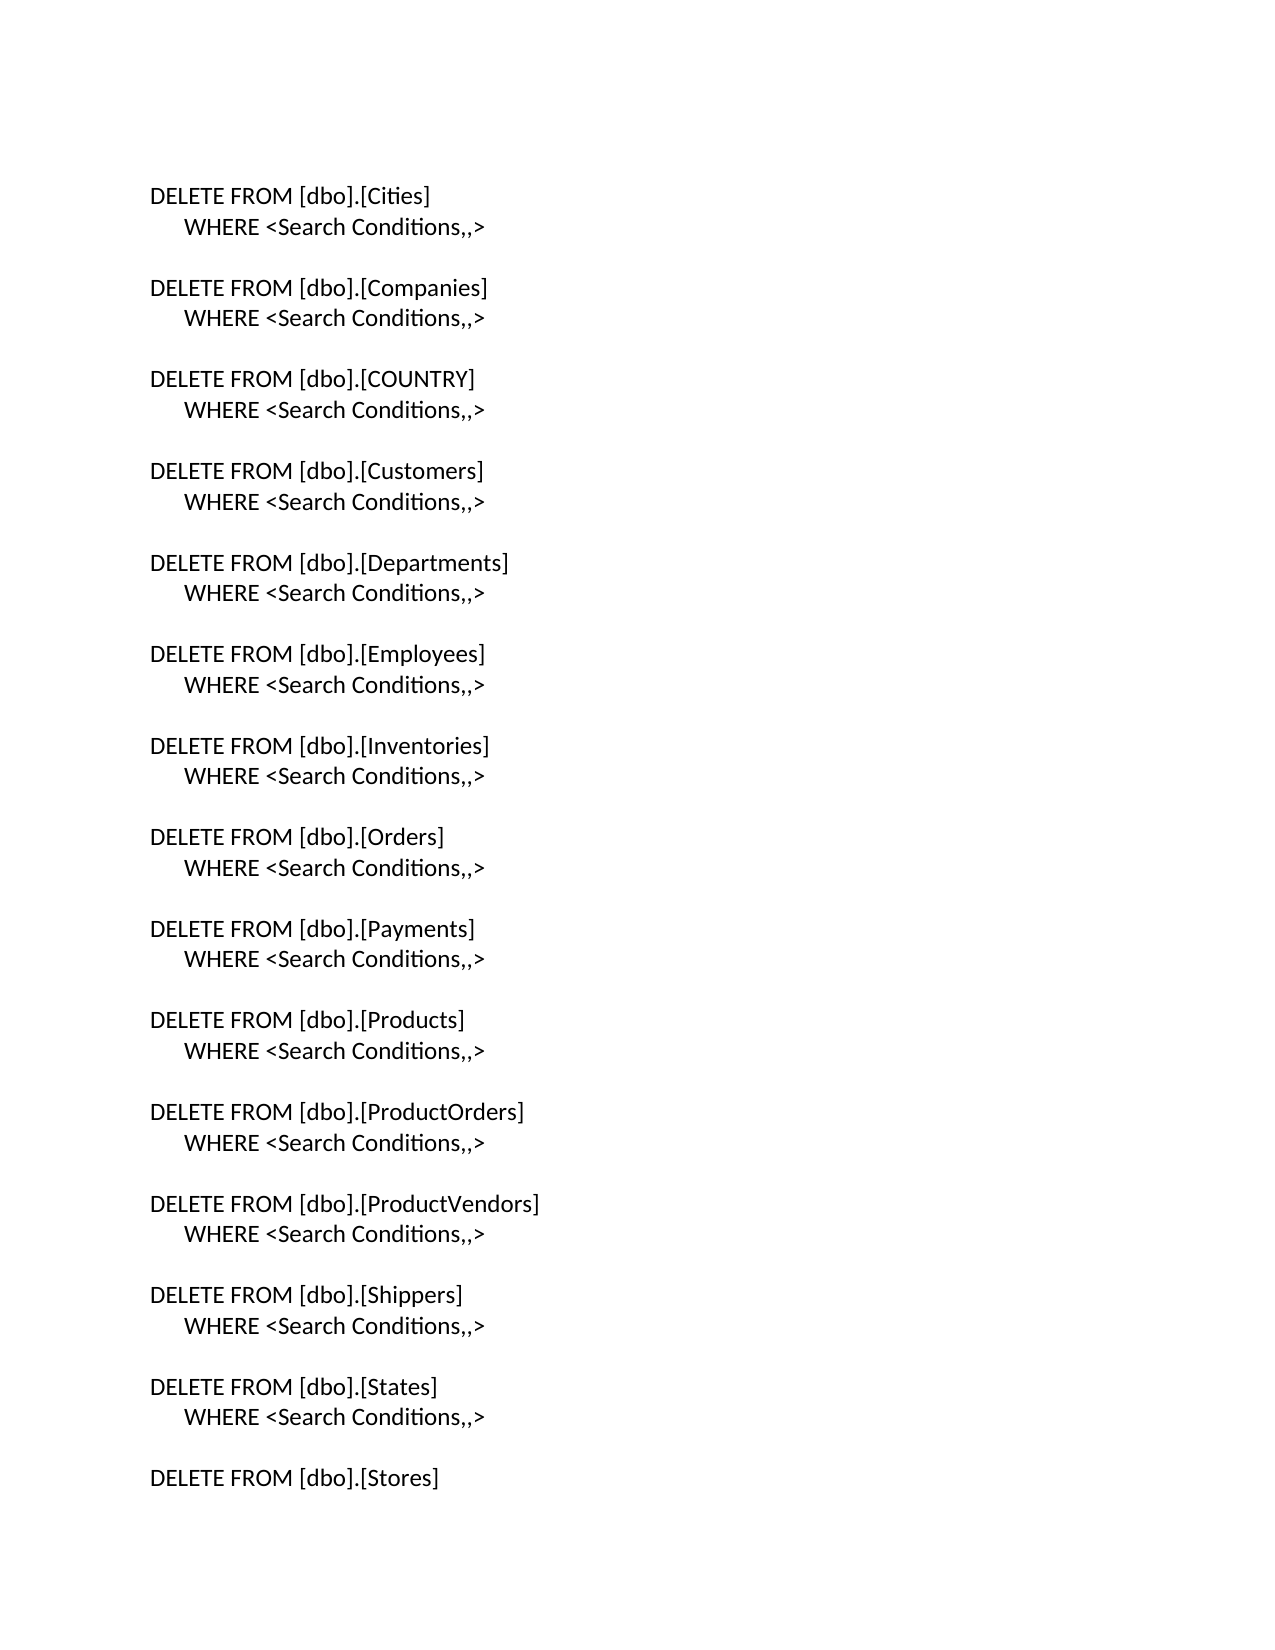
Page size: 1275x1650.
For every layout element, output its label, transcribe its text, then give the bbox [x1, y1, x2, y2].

text DELETE FROM [dbo].[Customers] [150, 455, 1125, 486]
text DELETE FROM [dbo].[Shippers] [150, 1279, 1125, 1310]
text WHERE <Search Conditions,,> [150, 669, 1125, 699]
text WHERE <Search Conditions,,> [150, 943, 1125, 974]
text DELETE FROM [dbo].[COUNTRY] [150, 364, 1125, 394]
text DELETE FROM [dbo].[Payments] [150, 913, 1125, 943]
text DELETE FROM [dbo].[Companies] [150, 272, 1125, 303]
text DELETE FROM [dbo].[Stores] [150, 1462, 1125, 1493]
text DELETE FROM [dbo].[Departments] [150, 547, 1125, 577]
text WHERE <Search Conditions,,> [150, 394, 1125, 425]
text WHERE <Search Conditions,,> [150, 1218, 1125, 1249]
text WHERE <Search Conditions,,> [150, 852, 1125, 882]
text DELETE FROM [dbo].[Products] [150, 1004, 1125, 1035]
text DELETE FROM [dbo].[Inventories] [150, 730, 1125, 760]
text DELETE FROM [dbo].[Employees] [150, 638, 1125, 669]
text WHERE <Search Conditions,,> [150, 1127, 1125, 1157]
text WHERE <Search Conditions,,> [150, 1401, 1125, 1432]
text DELETE FROM [dbo].[Orders] [150, 821, 1125, 852]
text WHERE <Search Conditions,,> [150, 211, 1125, 242]
text DELETE FROM [dbo].[States] [150, 1371, 1125, 1401]
text DELETE FROM [dbo].[Cities] [150, 181, 1125, 211]
text WHERE <Search Conditions,,> [150, 486, 1125, 516]
text WHERE <Search Conditions,,> [150, 1310, 1125, 1340]
text DELETE FROM [dbo].[ProductOrders] [150, 1096, 1125, 1127]
text WHERE <Search Conditions,,> [150, 303, 1125, 333]
text DELETE FROM [dbo].[ProductVendors] [150, 1188, 1125, 1218]
text WHERE <Search Conditions,,> [150, 1035, 1125, 1066]
text WHERE <Search Conditions,,> [150, 577, 1125, 608]
text WHERE <Search Conditions,,> [150, 760, 1125, 791]
